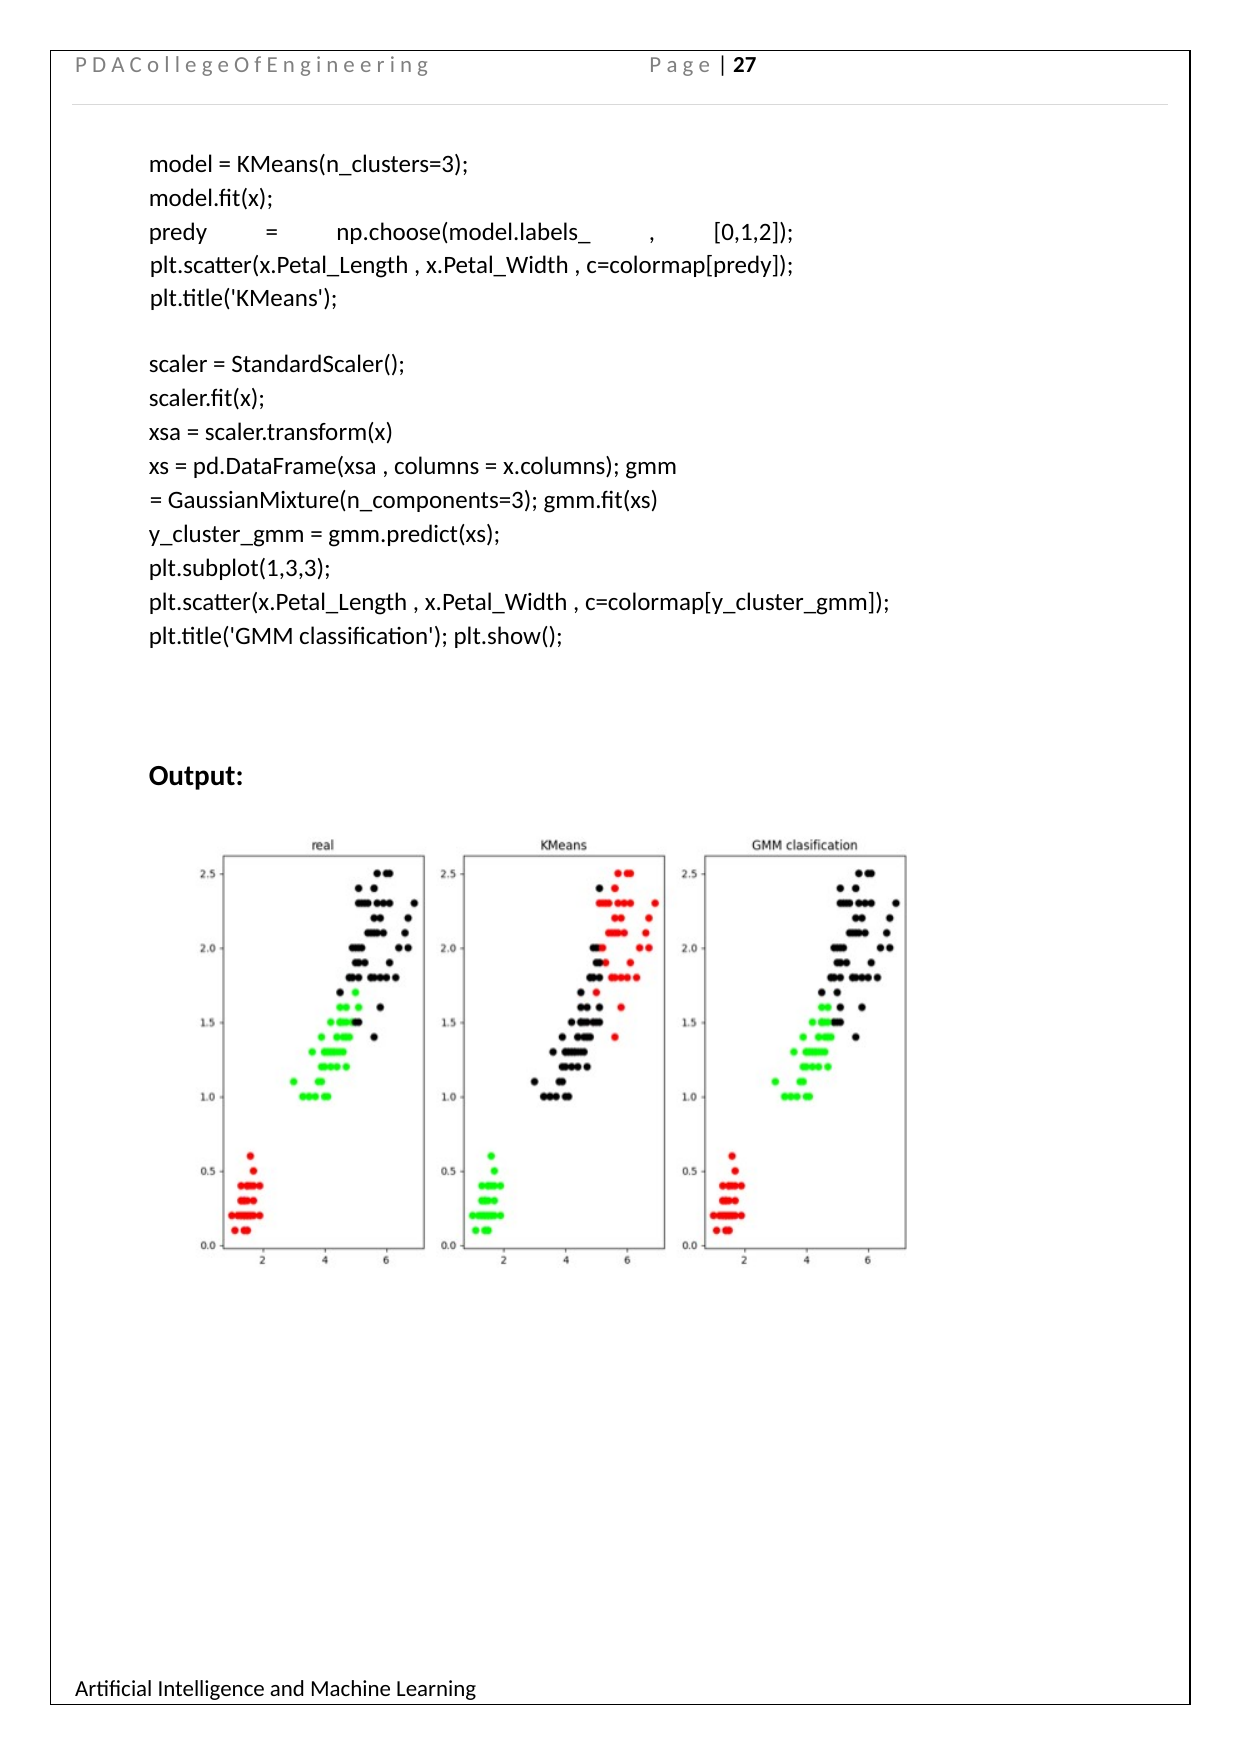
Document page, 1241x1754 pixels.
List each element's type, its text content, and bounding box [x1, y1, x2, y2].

text predy = np.choose(model.labels_ , [0,1,2]); plt.scatter(x.Petal_Length , x.Petal_Width , c=colormap[predy]); plt.title('KMeans'); [148, 216, 794, 313]
text scaler.fit(x); [148, 382, 914, 413]
picture [156, 828, 972, 1313]
text plt.scatter(x.Petal_Length , x.Petal_Width , c=colormap[y_cluster_gmm]); [148, 586, 914, 617]
text xsa = scaler.transform(x) [148, 416, 914, 447]
text Output: [148, 757, 1210, 792]
text y_cluster_gmm = gmm.predict(xs); [148, 518, 914, 548]
text plt.title('GMM classification'); plt.show(); [148, 620, 564, 651]
text xs = pd.DataFrame(xsa , columns = x.columns); gmm = GaussianMixture(n_components=3); gmm.fit(xs) [148, 450, 679, 514]
text model.fit(x); [148, 182, 914, 213]
text scaler = StandardScaler(); [148, 348, 914, 379]
text model = KMeans(n_clusters=3); [148, 148, 914, 179]
text plt.subplot(1,3,3); [148, 552, 914, 582]
